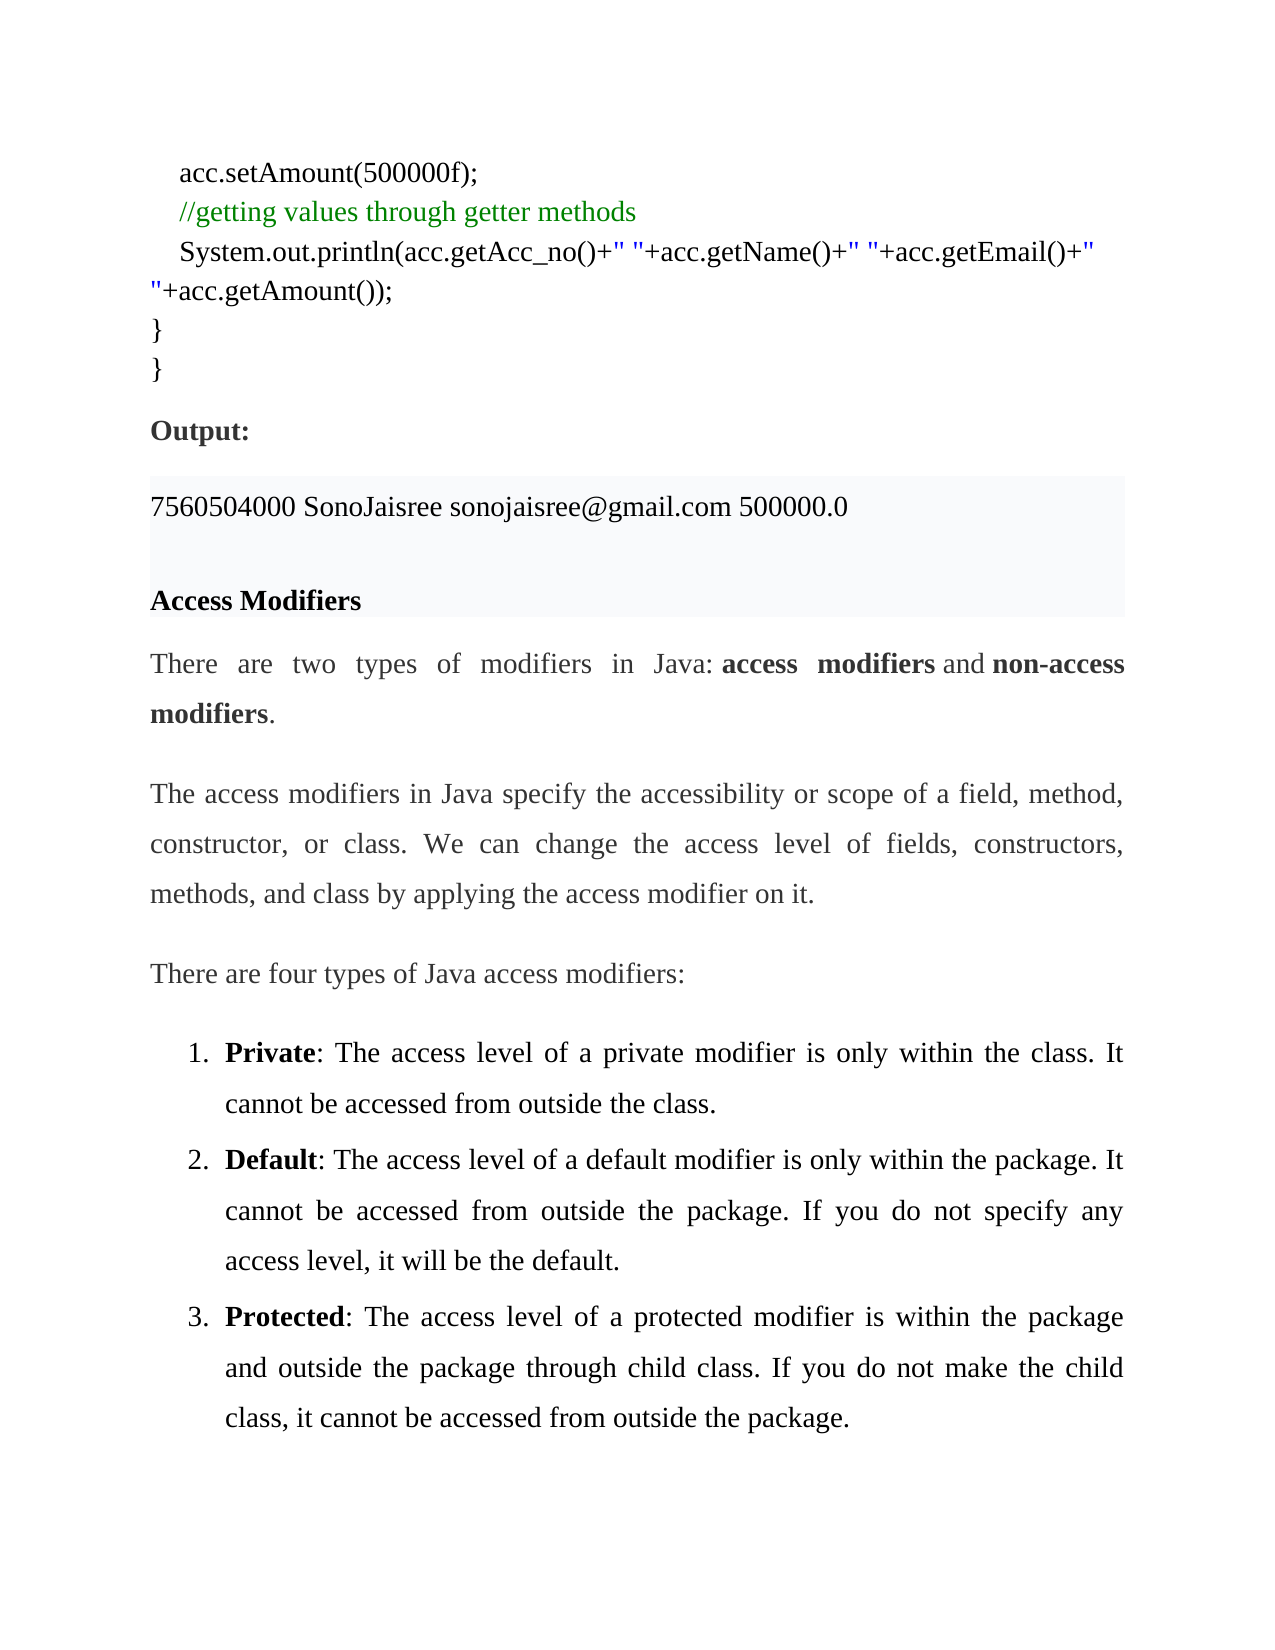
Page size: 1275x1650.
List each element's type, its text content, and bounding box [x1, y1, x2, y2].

text acc.setAmount(500000f); [150, 150, 1125, 189]
text The access modifiers in Java specify the accessibility or scope of a field, method, constructor, or class. We can change the access level of fields, constructors, methods, and class by applying the access modifier on it. [150, 776, 1125, 910]
text } [150, 306, 1125, 345]
text Access Modifiers [150, 570, 1125, 617]
text There are four types of Java access modifiers: [150, 956, 1125, 989]
text //getting values through getter methods [150, 189, 1125, 228]
list Private: The access level of a private modifier is only within the class. It cannot be accessed from outside the class. [187, 1035, 1125, 1119]
text } [150, 345, 1125, 384]
text Output: [150, 413, 1125, 447]
list Default: The access level of a default modifier is only within the package. It cannot be accessed from outside the package. If you do not specify any access level, it will be the default. [187, 1142, 1125, 1276]
text There are two types of modifiers in Java: access modifiers and non-access modifiers. [150, 646, 1125, 730]
list Protected: The access level of a protected modifier is within the package and outside the package through child class. If you do not make the child class, it cannot be accessed from outside the package. [187, 1299, 1125, 1434]
text System.out.println(acc.getAcc_no()+" "+acc.getName()+" "+acc.getEmail()+" "+acc.getAmount()); [150, 228, 1125, 306]
text 7560504000 SonoJaisree sonojaisree@gmail.com 500000.0 [150, 476, 1125, 523]
